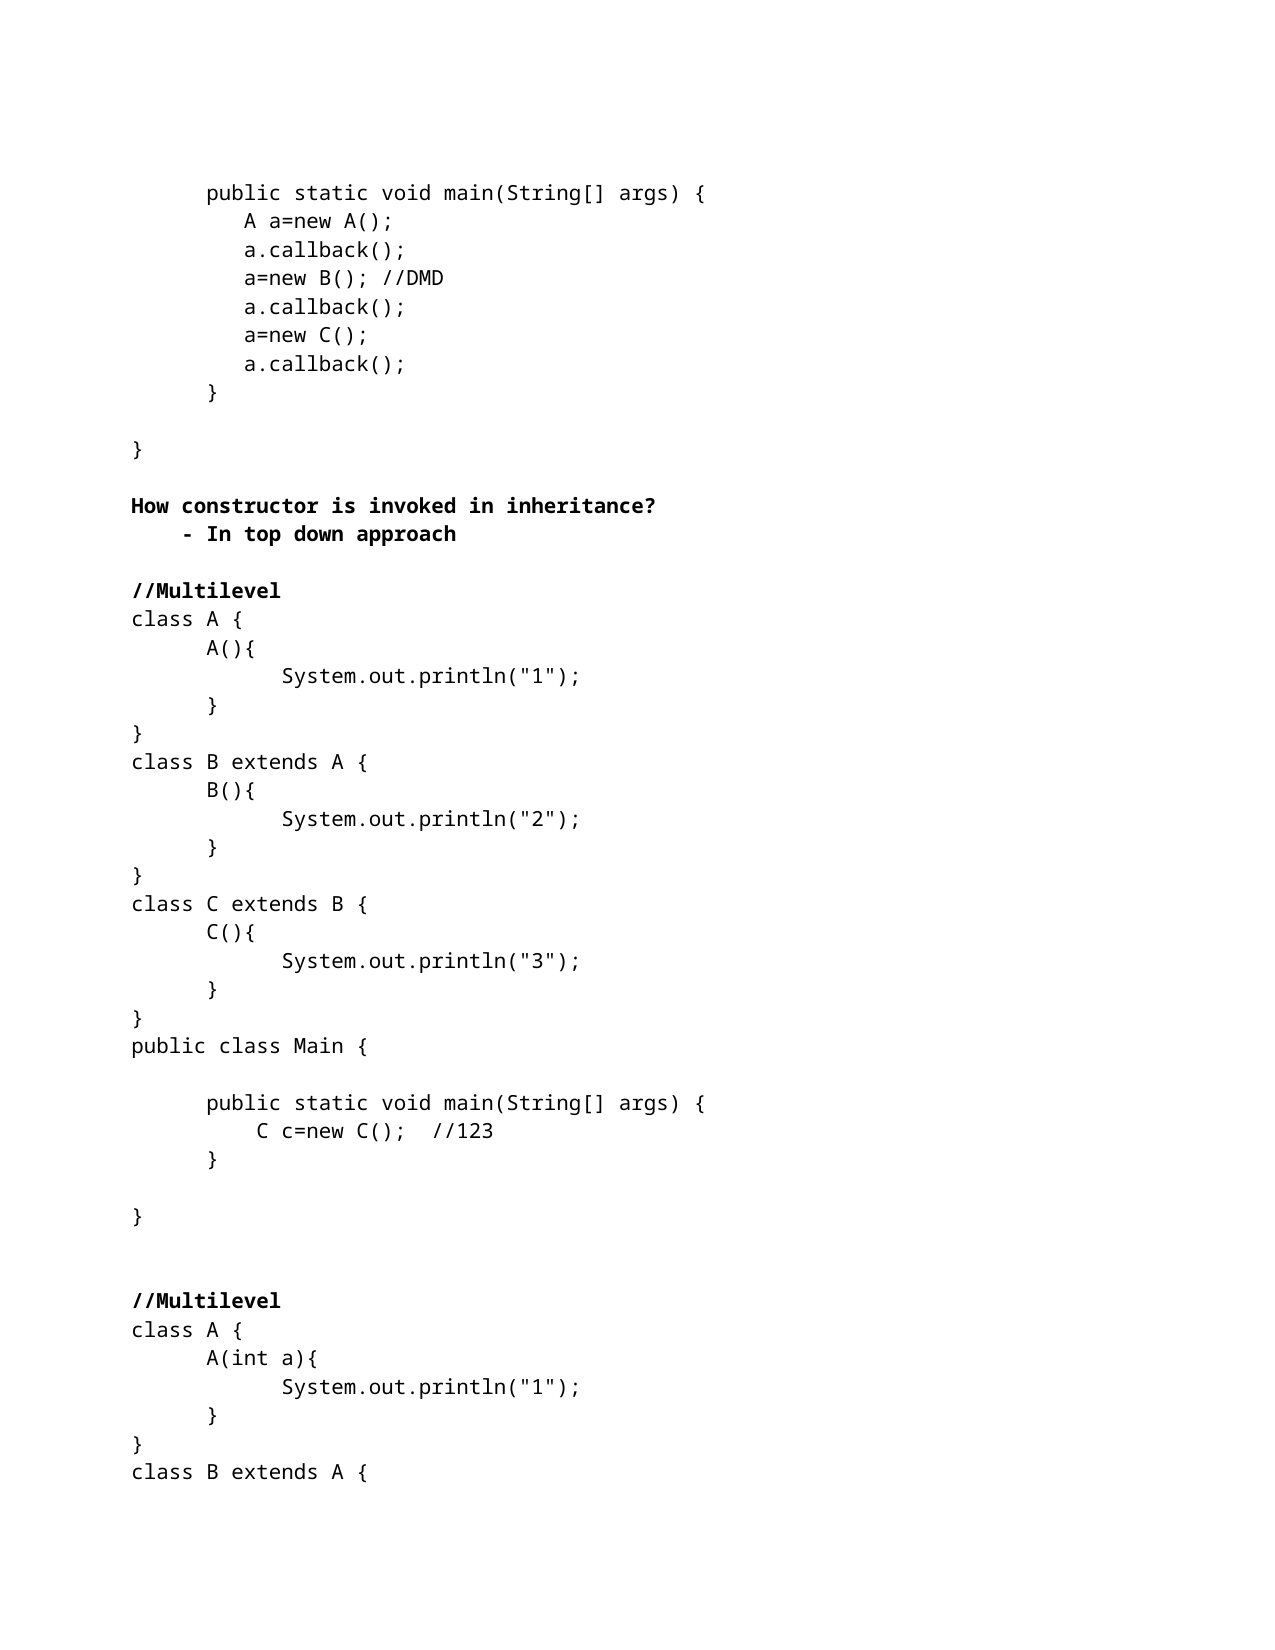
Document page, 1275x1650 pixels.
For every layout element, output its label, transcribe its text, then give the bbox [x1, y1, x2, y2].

text a.callback(); [131, 235, 1219, 263]
text a=new B(); //DMD [131, 263, 1219, 292]
text class C extends B { [131, 889, 1219, 917]
text } [131, 1429, 1219, 1457]
text } [131, 832, 1219, 861]
text B(){ [131, 775, 1219, 804]
text - In top down approach [131, 519, 1219, 548]
text //Multilevel [131, 1287, 1219, 1315]
text //Multilevel [131, 576, 1219, 604]
text a=new C(); [131, 320, 1219, 349]
text } [131, 1201, 1219, 1230]
text } [131, 1003, 1219, 1031]
text } [131, 1400, 1219, 1429]
text System.out.println("3"); [131, 946, 1219, 974]
text System.out.println("1"); [131, 1372, 1219, 1400]
text How constructor is invoked in inheritance? [131, 491, 1219, 519]
text A a=new A(); [131, 206, 1219, 235]
text class B extends A { [131, 747, 1219, 775]
text } [131, 974, 1219, 1003]
text } [131, 434, 1219, 462]
text a.callback(); [131, 349, 1219, 377]
text public class Main { [131, 1031, 1219, 1059]
text public static void main(String[] args) { [131, 1088, 1219, 1116]
text C c=new C(); //123 [131, 1116, 1219, 1144]
text } [131, 690, 1219, 718]
text } [131, 1144, 1219, 1173]
text System.out.println("1"); [131, 661, 1219, 690]
text a.callback(); [131, 292, 1219, 320]
text A(int a){ [131, 1343, 1219, 1372]
text public static void main(String[] args) { [131, 178, 1219, 206]
text A(){ [131, 633, 1219, 661]
text C(){ [131, 917, 1219, 946]
text System.out.println("2"); [131, 804, 1219, 832]
text class A { [131, 1315, 1219, 1343]
text class A { [131, 604, 1219, 633]
text } [131, 861, 1219, 889]
text } [131, 377, 1219, 406]
text class B extends A { [131, 1457, 1219, 1486]
text } [131, 718, 1219, 747]
